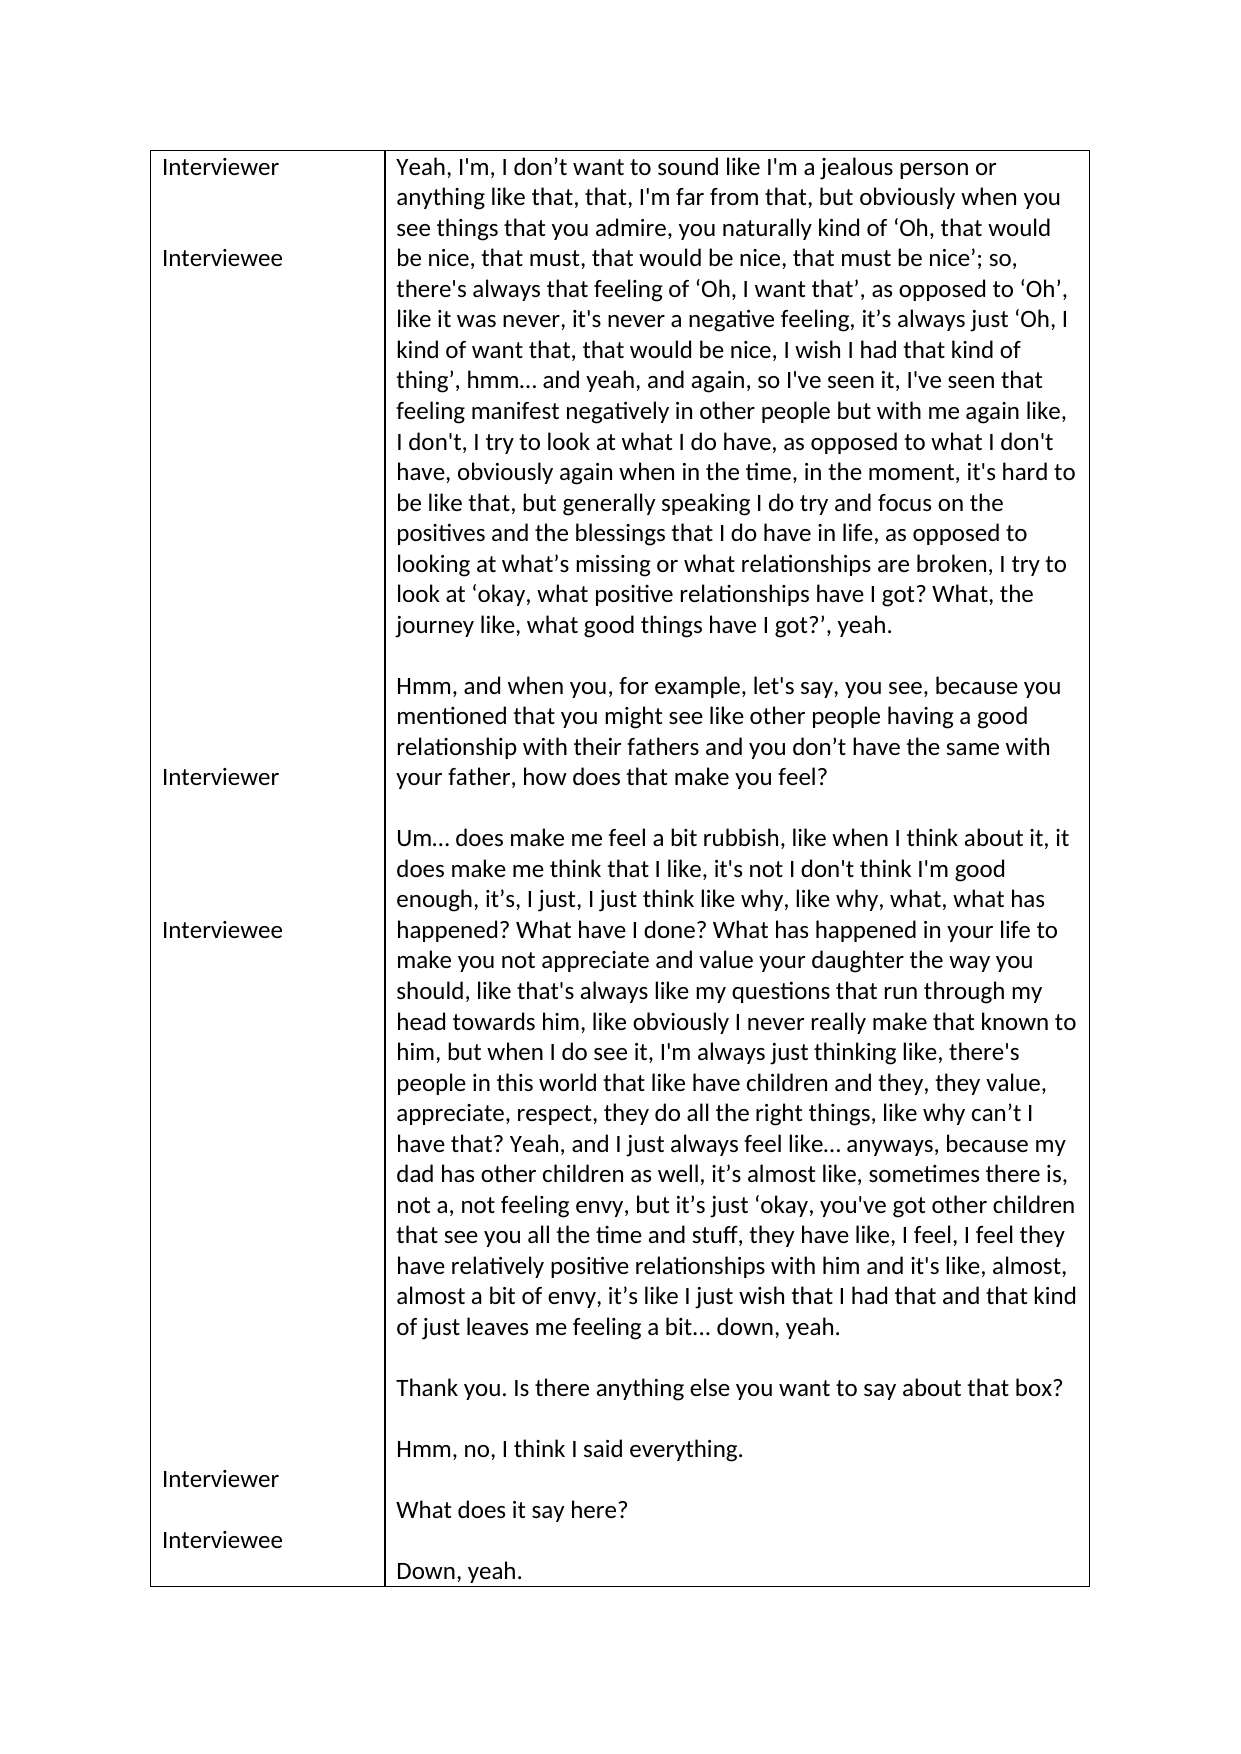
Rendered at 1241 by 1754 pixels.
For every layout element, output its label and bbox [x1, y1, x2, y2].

table_header [386, 151, 1089, 1586]
table_header [151, 151, 384, 1586]
